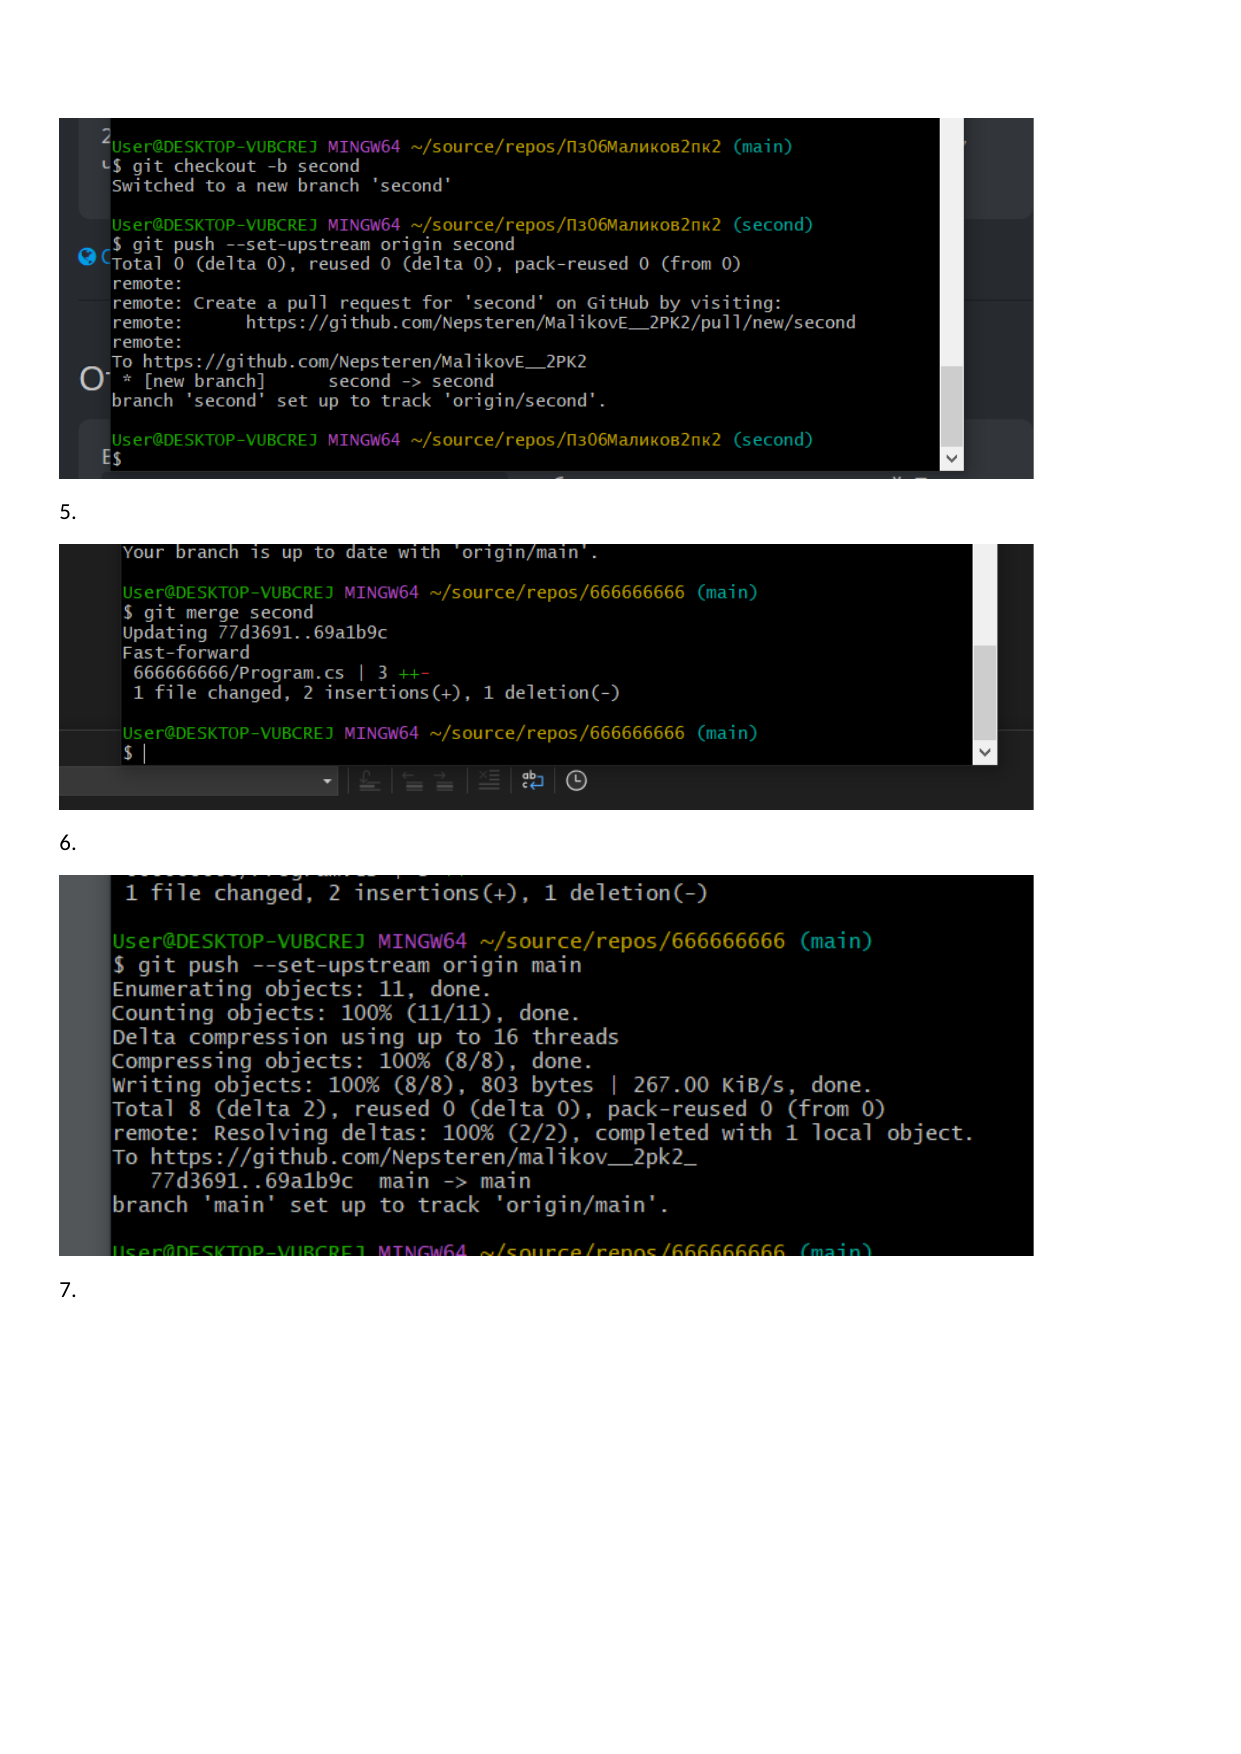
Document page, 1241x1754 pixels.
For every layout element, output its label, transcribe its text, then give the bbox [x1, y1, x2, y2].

text 7. [59, 1275, 1152, 1303]
text 6. [59, 828, 1152, 856]
text 5. [59, 497, 1152, 525]
picture [59, 118, 1034, 479]
picture [59, 875, 1034, 1256]
picture [59, 544, 1034, 810]
